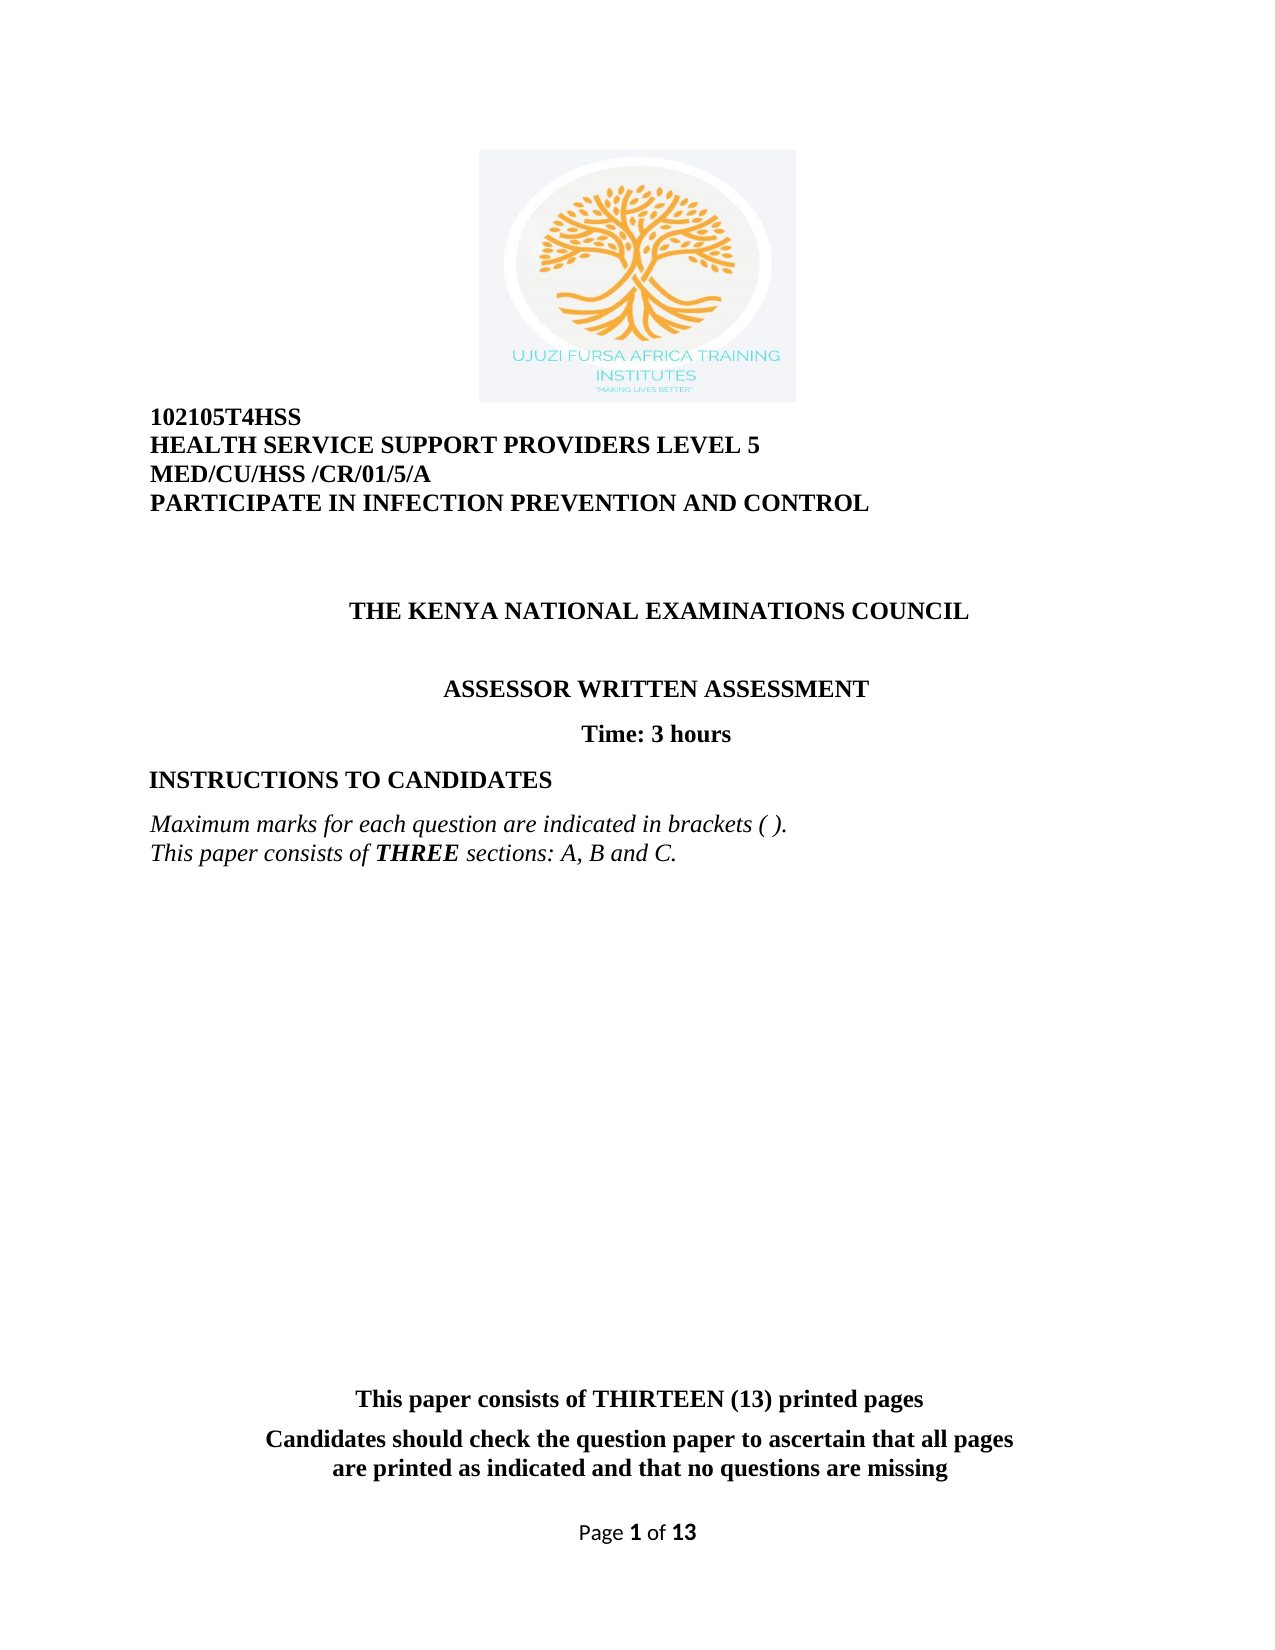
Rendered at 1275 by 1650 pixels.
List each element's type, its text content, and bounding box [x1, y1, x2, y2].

text MED/CU/HSS /CR/01/5/A [150, 459, 1125, 488]
text HEALTH SERVICE SUPPORT PROVIDERS LEVEL 5 [150, 430, 1125, 459]
text PARTICIPATE IN INFECTION PREVENTION AND CONTROL [150, 488, 1125, 517]
text 102105T4HSS [150, 402, 1125, 430]
text Time: 3 hours [262, 719, 1051, 748]
text Maximum marks for each question are indicated in brackets ( ). [150, 809, 993, 838]
text This paper consists of THIRTEEN (13) printed pages [262, 1384, 1017, 1413]
text THE KENYA NATIONAL EXAMINATIONS COUNCIL [194, 596, 1125, 625]
text This paper consists of THREE sections: A, B and C. [150, 838, 993, 867]
picture [479, 150, 796, 402]
text Candidates should check the question paper to ascertain that all pages are printed as indicated and that no questions are missing [262, 1424, 1017, 1482]
text ASSESSOR WRITTEN ASSESSMENT [187, 674, 1125, 702]
subtitle INSTRUCTIONS TO CANDIDATES [148, 765, 1125, 793]
